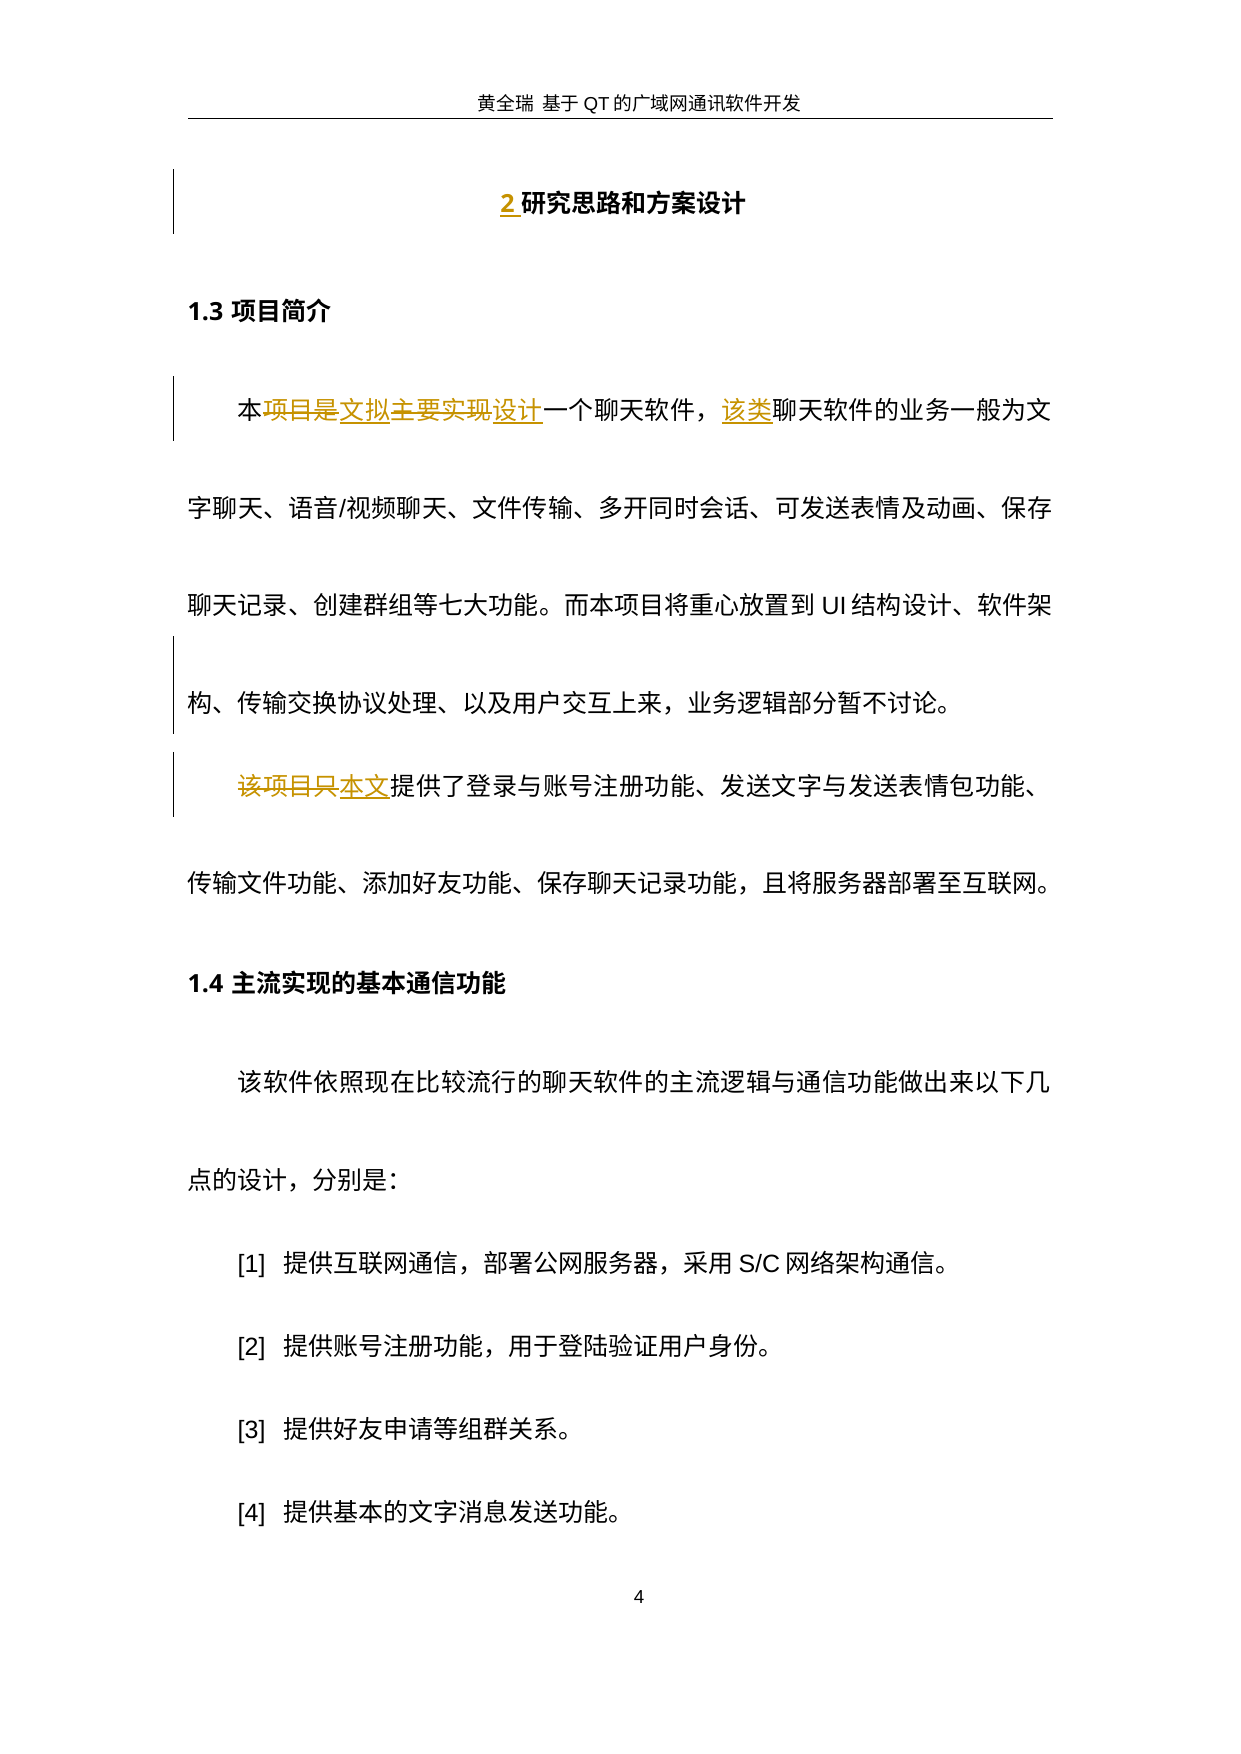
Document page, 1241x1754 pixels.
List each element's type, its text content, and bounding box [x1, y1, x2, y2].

text 提供了登录与账号注册功能、发送文字与发送表情包功能、传输文件功能、添加好友功能、保存聊天记录功能，且将服务器部署至互联网。 [187, 752, 1053, 914]
text 本一个聊天软件，聊天软件的业务一般为文字聊天、语音/视频聊天、文件传输、多开同时会话、可发送表情及动画、保存聊天记录、创建群组等七大功能。而本项目将重心放置到UI结构设计、软件架构、传输交换协议处理、以及用户交互上来，业务逻辑部分暂不讨论。 [187, 376, 1053, 734]
list 提供好友申请等组群关系。 [237, 1395, 1053, 1460]
subtitle 主流实现的基本通信功能 [187, 949, 1053, 1014]
list 提供基本的文字消息发送功能。 [237, 1478, 1053, 1543]
subtitle 研究思路和方案设计 [193, 169, 1053, 234]
subtitle 项目简介 [187, 277, 1053, 342]
text 该软件依照现在比较流行的聊天软件的主流逻辑与通信功能做出来以下几点的设计，分别是： [187, 1048, 1053, 1211]
list 提供账号注册功能，用于登陆验证用户身份。 [237, 1312, 1053, 1377]
list 提供互联网通信，部署公网服务器，采用S/C网络架构通信。 [237, 1229, 1053, 1294]
